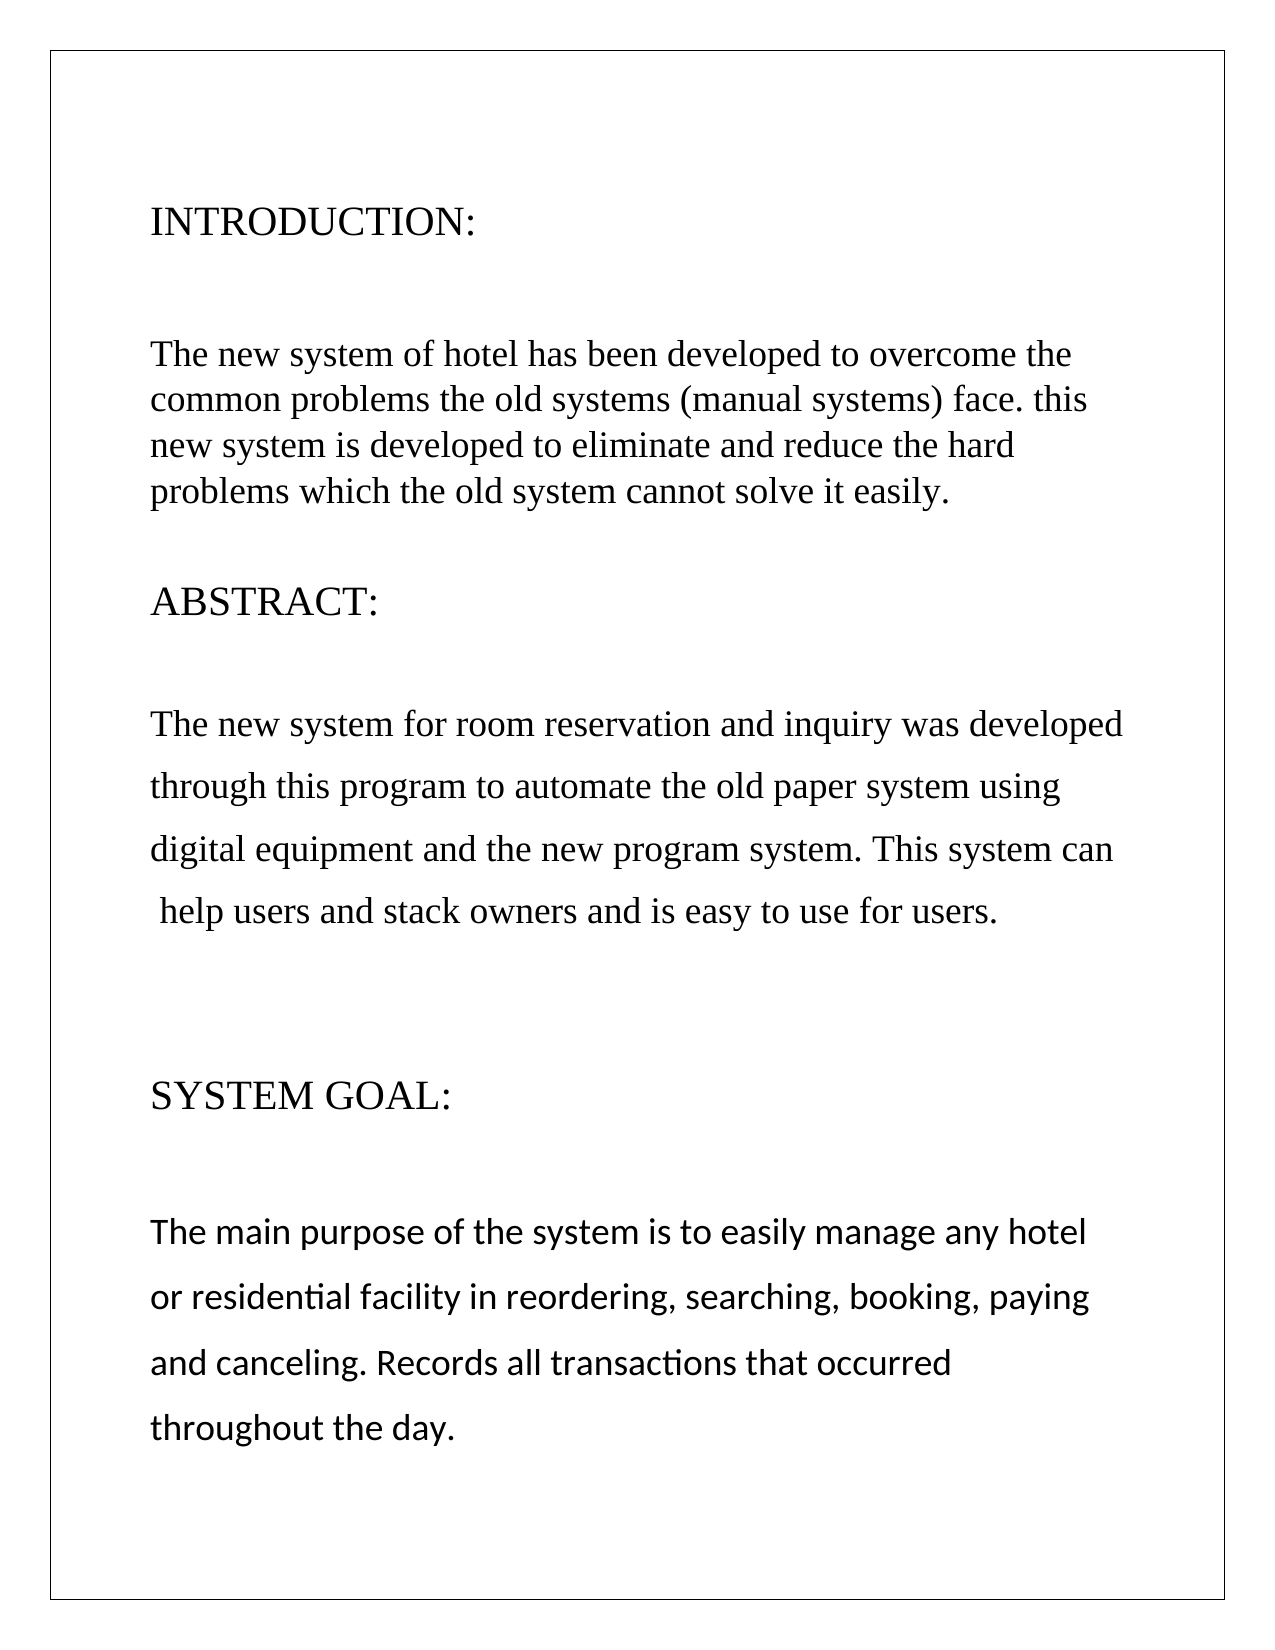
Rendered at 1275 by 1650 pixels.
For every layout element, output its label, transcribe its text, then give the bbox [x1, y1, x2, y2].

text digital equipment and the new program system. This system can [150, 826, 1125, 869]
text and canceling. Records all transactions that occurred [150, 1338, 1125, 1384]
text through this program to automate the old paper system using [150, 764, 1125, 807]
text help users and stack owners and is easy to use for users. [150, 888, 1125, 931]
text ABSTRACT: [150, 577, 1125, 624]
text The new system of hotel has been developed to overcome the common problems the old systems (manual systems) face. this new system is developed to eliminate and reduce the hard problems which the old system cannot solve it easily. [150, 331, 1125, 511]
text or residential facility in reordering, searching, booking, paying [150, 1273, 1125, 1319]
text throughout the day. [150, 1404, 1125, 1449]
text The new system for room reservation and inquiry was developed [150, 701, 1125, 744]
text INTRODUCTION: [150, 196, 1125, 244]
text SYSTEM GOAL: [150, 1070, 1125, 1118]
text The main purpose of the system is to easily manage any hotel [150, 1208, 1125, 1254]
